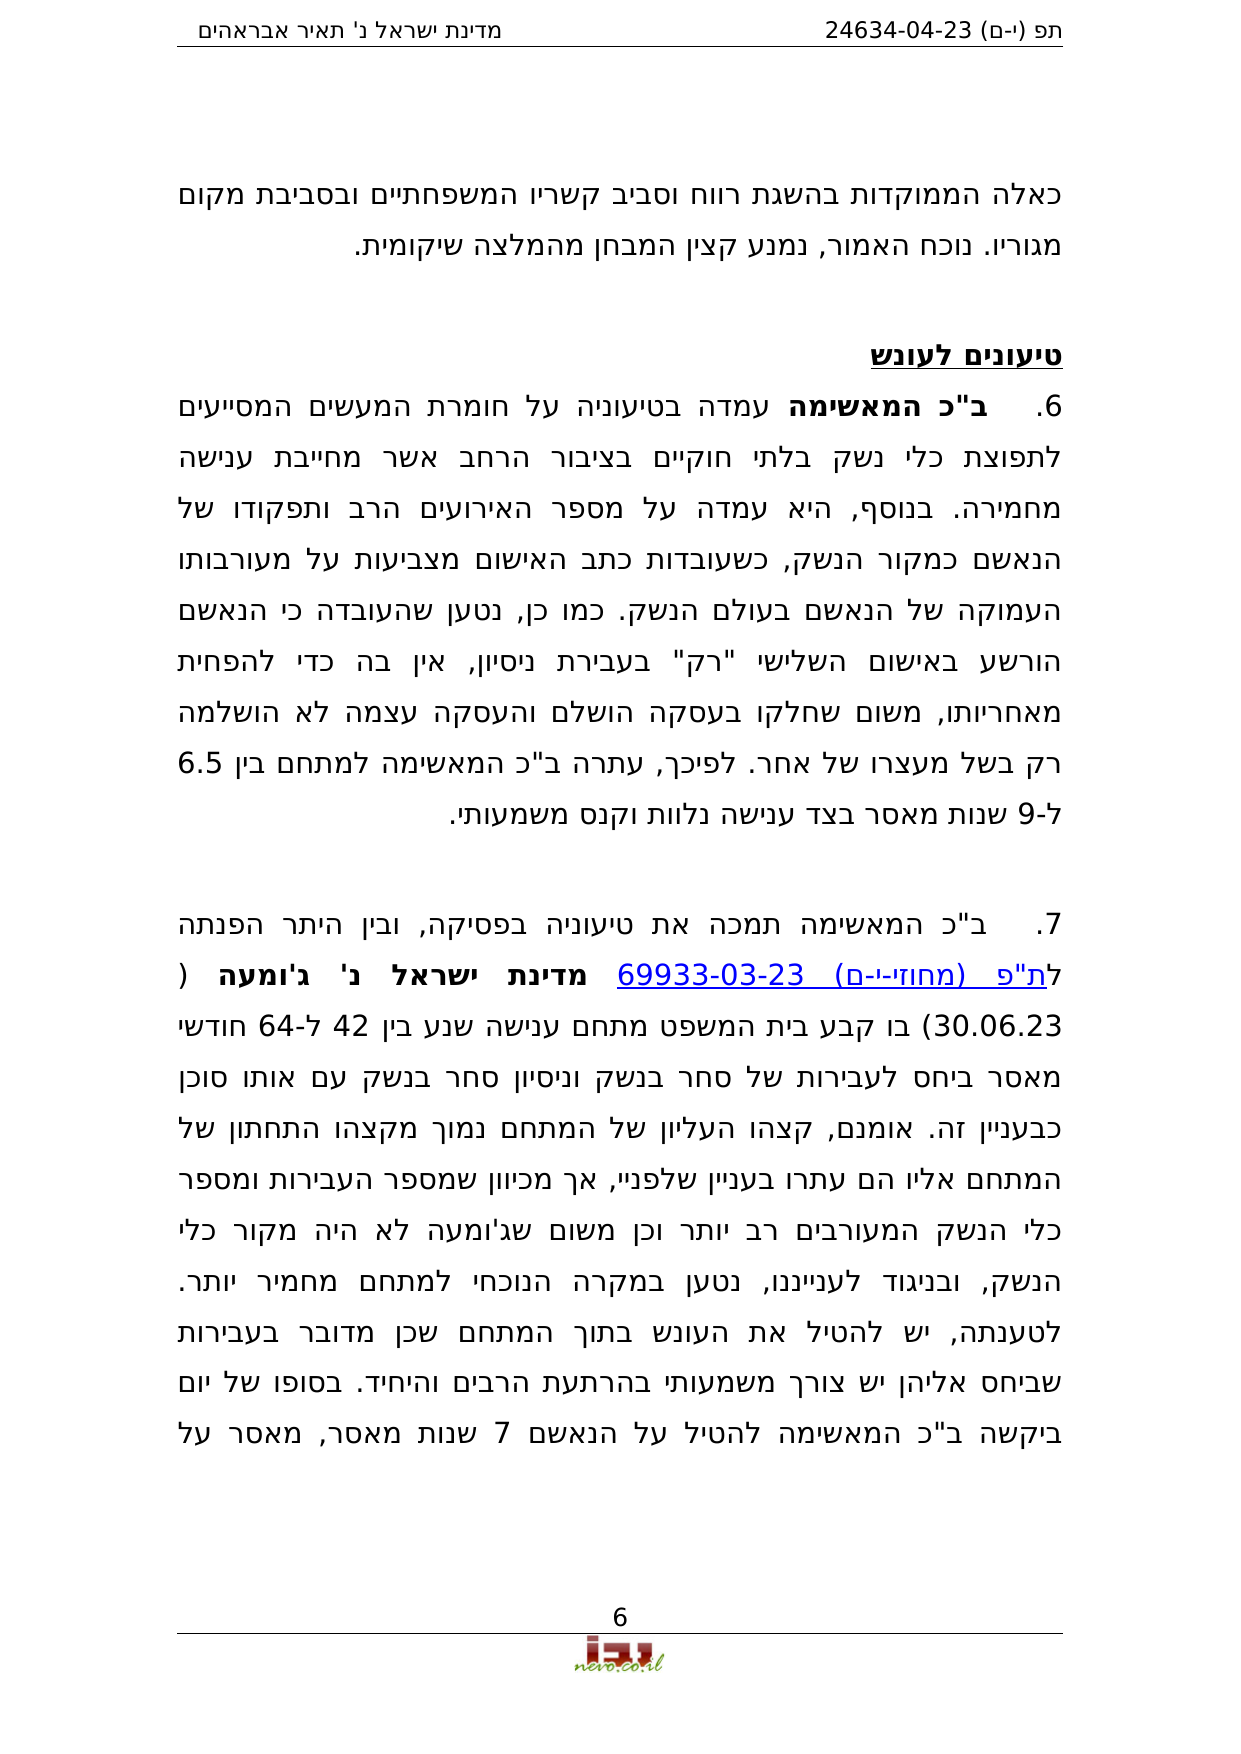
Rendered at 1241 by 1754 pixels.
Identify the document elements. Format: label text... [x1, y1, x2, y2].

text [177, 907, 1063, 1451]
text 6. ב"כ המאשימה עמדה בטיעוניה על חומרת המעשים המסייעים לתפוצת כלי נשק בלתי חוקיים בציבור הרחב אשר מחייבת ענישה מחמירה. בנוסף, היא עמדה על מספר האירועים הרב ותפקודו של הנאשם כמקור הנשק, כשעובדות כתב האישום מצביעות על מעורבותו העמוקה של הנאשם בעולם הנשק. כמו כן, נטען שהעובדה כי הנאשם הורשע באישום השלישי "רק" בעבירת ניסיון, אין בה כדי להפחית מאחריותו, משום שחלקו בעסקה הושלם והעסקה עצמה לא הושלמה רק בשל מעצרו של אחר. לפיכך, עתרה ב"כ המאשימה למתחם בין 6.5 ל-9 שנות מאסר בצד ענישה נלוות וקנס משמעותי. [177, 389, 1063, 831]
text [177, 177, 1063, 262]
picture [574, 1635, 666, 1673]
text טיעונים לעונש [177, 338, 1063, 372]
